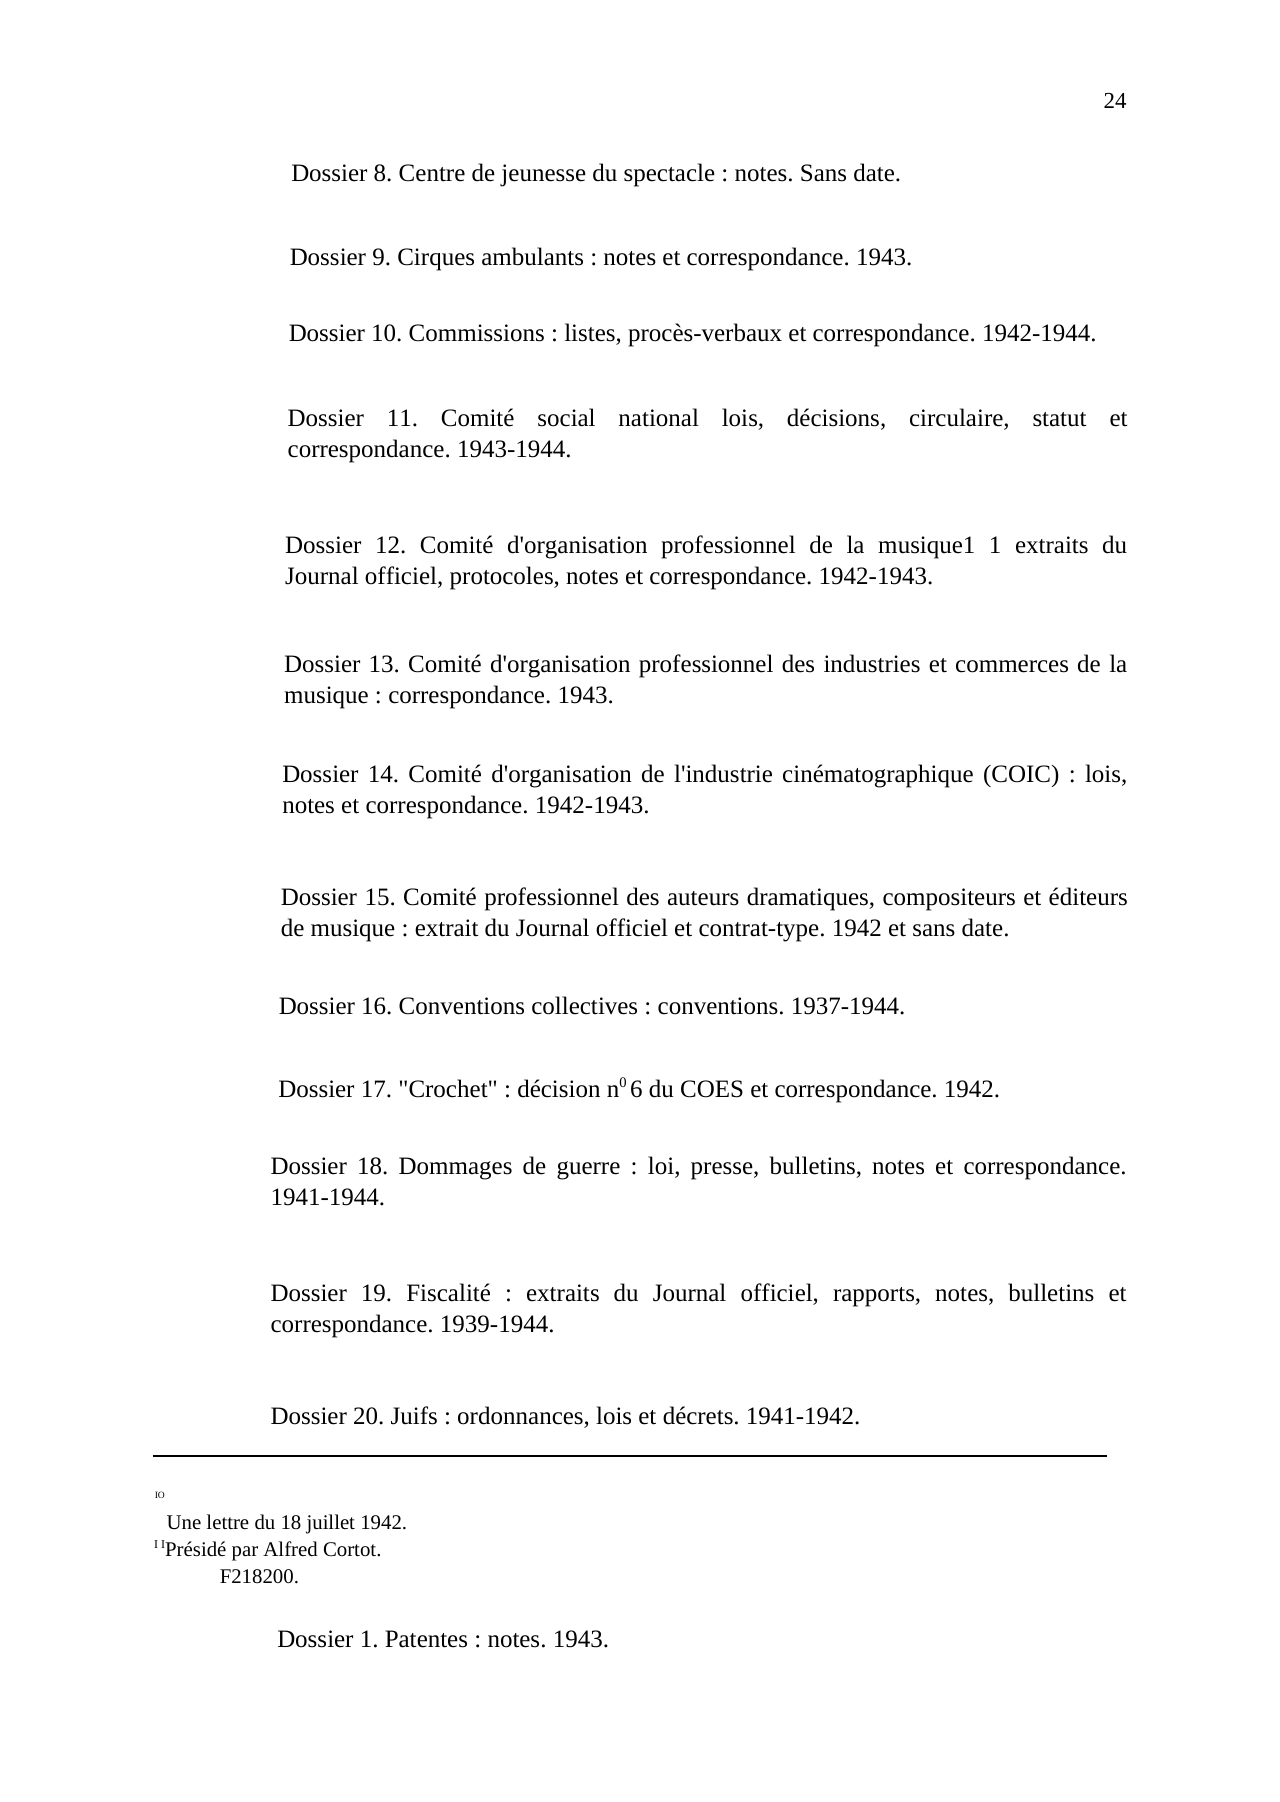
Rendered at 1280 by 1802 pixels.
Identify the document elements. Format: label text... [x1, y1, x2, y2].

text Dossier 1. Patentes : notes. 1943. [277, 1624, 1128, 1653]
text F218200. [219, 1564, 1120, 1588]
text Dossier 15. Comité professionnel des auteurs dramatiques, compositeurs et éditeurs de musique : extrait du Journal officiel et contrat-type. 1942 et sans date. [281, 882, 1128, 942]
text Dossier 18. Dommages de guerre : loi, presse, bulletins, notes et correspondance. 1941-1944. [270, 1151, 1128, 1211]
text Dossier 14. Comité d'organisation de l'industrie cinématographique (COIC) : lois, notes et correspondance. 1942-1943. [282, 759, 1128, 818]
text Dossier 8. Centre de jeunesse du spectacle : notes. Sans date. [291, 158, 1128, 187]
text Dossier 13. Comité d'organisation professionnel des industries et commerces de la musique : correspondance. 1943. [284, 649, 1128, 709]
text Dossier 20. Juifs : ordonnances, lois et décrets. 1941-1942. [270, 1401, 1128, 1429]
text Dossier 17. "Crochet" : décision n0 6 du COES et correspondance. 1942. [278, 1074, 1128, 1103]
text IO [154, 1489, 1129, 1509]
text Dossier 10. Commissions : listes, procès-verbaux et correspondance. 1942-1944. [288, 318, 1128, 347]
text Dossier 12. Comité d'organisation professionnel de la musique1 1 extraits du Journal officiel, protocoles, notes et correspondance. 1942-1943. [285, 530, 1128, 590]
text Dossier 11. Comité social national lois, décisions, circulaire, statut et correspondance. 1943-1944. [287, 403, 1128, 463]
text Dossier 9. Cirques ambulants : notes et correspondance. 1943. [289, 242, 1128, 271]
text Une lettre du 18 juillet 1942. [166, 1510, 1120, 1534]
text I IPrésidé par Alfred Cortot. [154, 1537, 1120, 1561]
text Dossier 19. Fiscalité : extraits du Journal officiel, rapports, notes, bulletins et correspondance. 1939-1944. [270, 1278, 1128, 1338]
text Dossier 16. Conventions collectives : conventions. 1937-1944. [278, 991, 1128, 1020]
